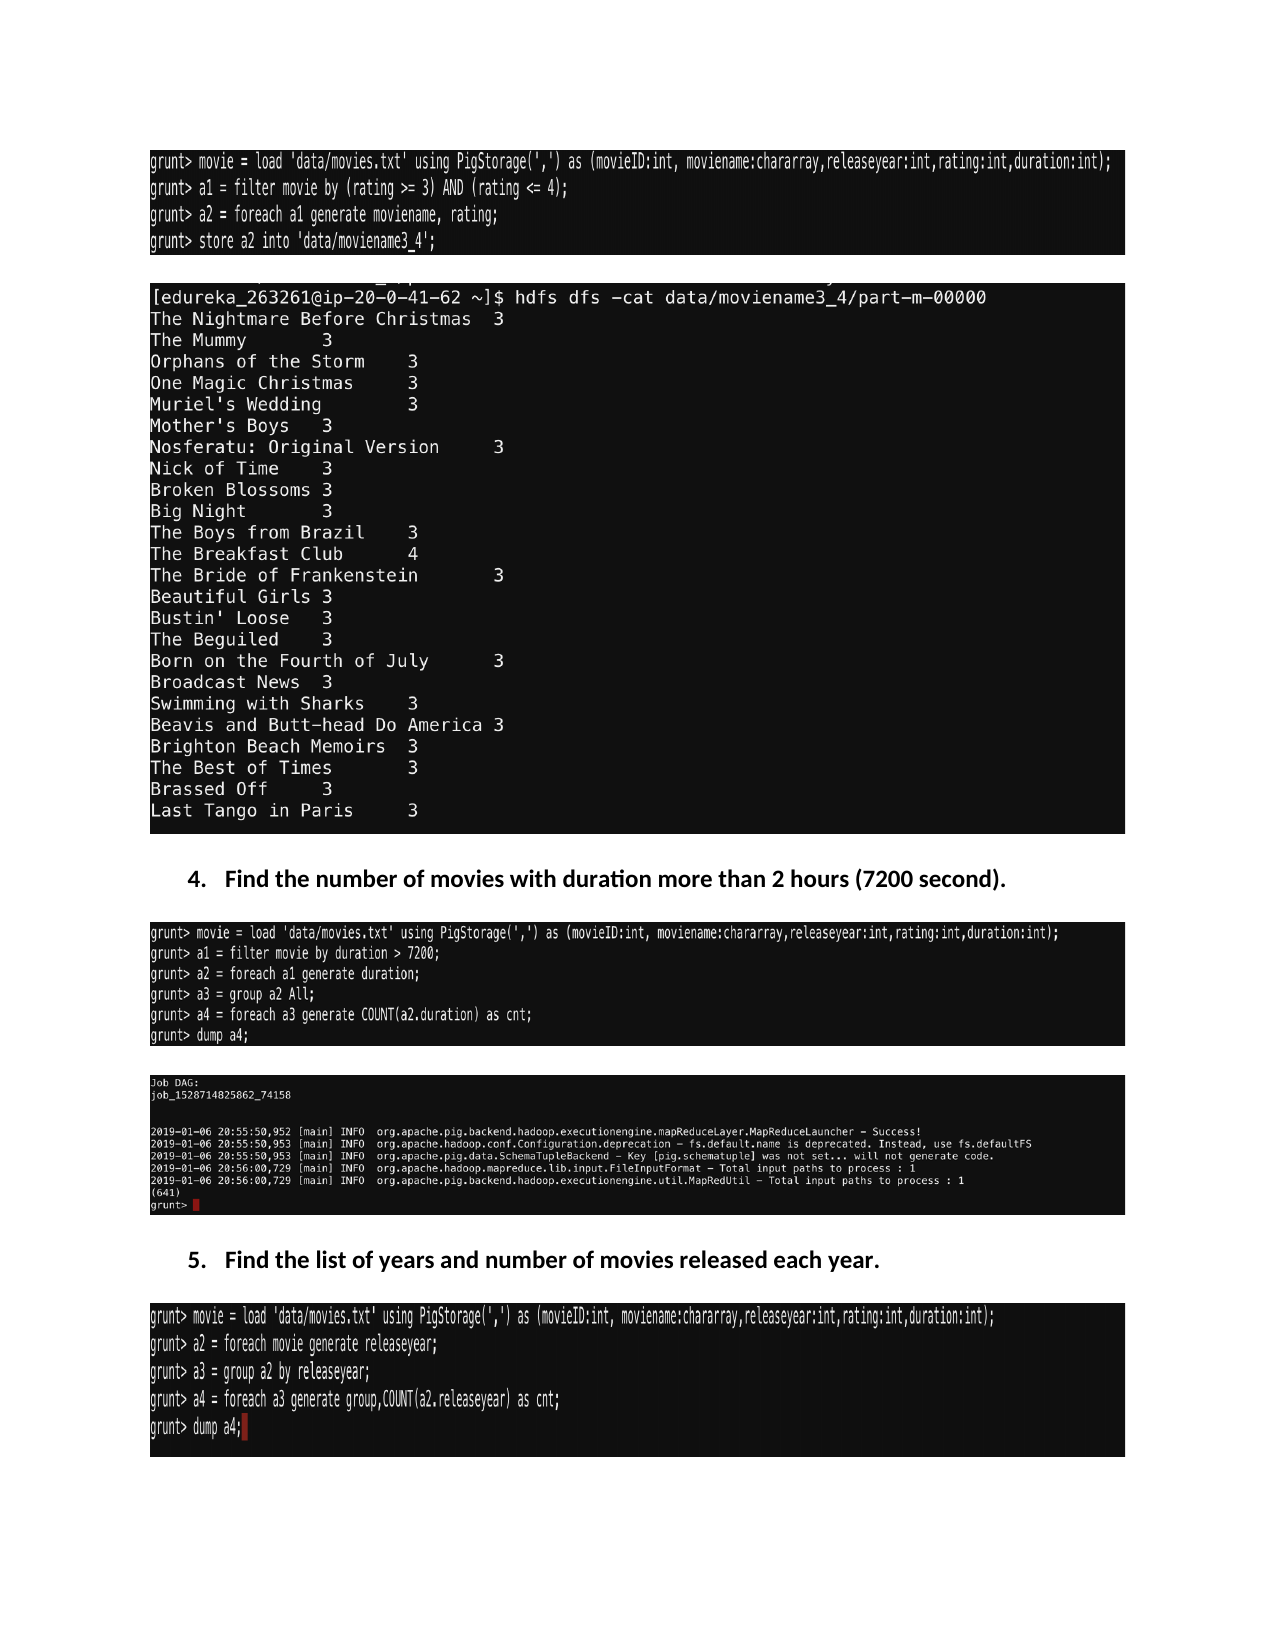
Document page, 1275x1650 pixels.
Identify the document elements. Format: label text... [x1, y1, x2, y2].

list Find the number of movies with duration more than 2 hours (7200 second). [187, 863, 1125, 894]
picture [150, 283, 1125, 834]
list Find the list of years and number of movies released each year. [187, 1244, 1125, 1274]
picture [150, 1075, 1125, 1215]
picture [150, 150, 1125, 255]
picture [150, 922, 1125, 1046]
picture [150, 1303, 1125, 1457]
